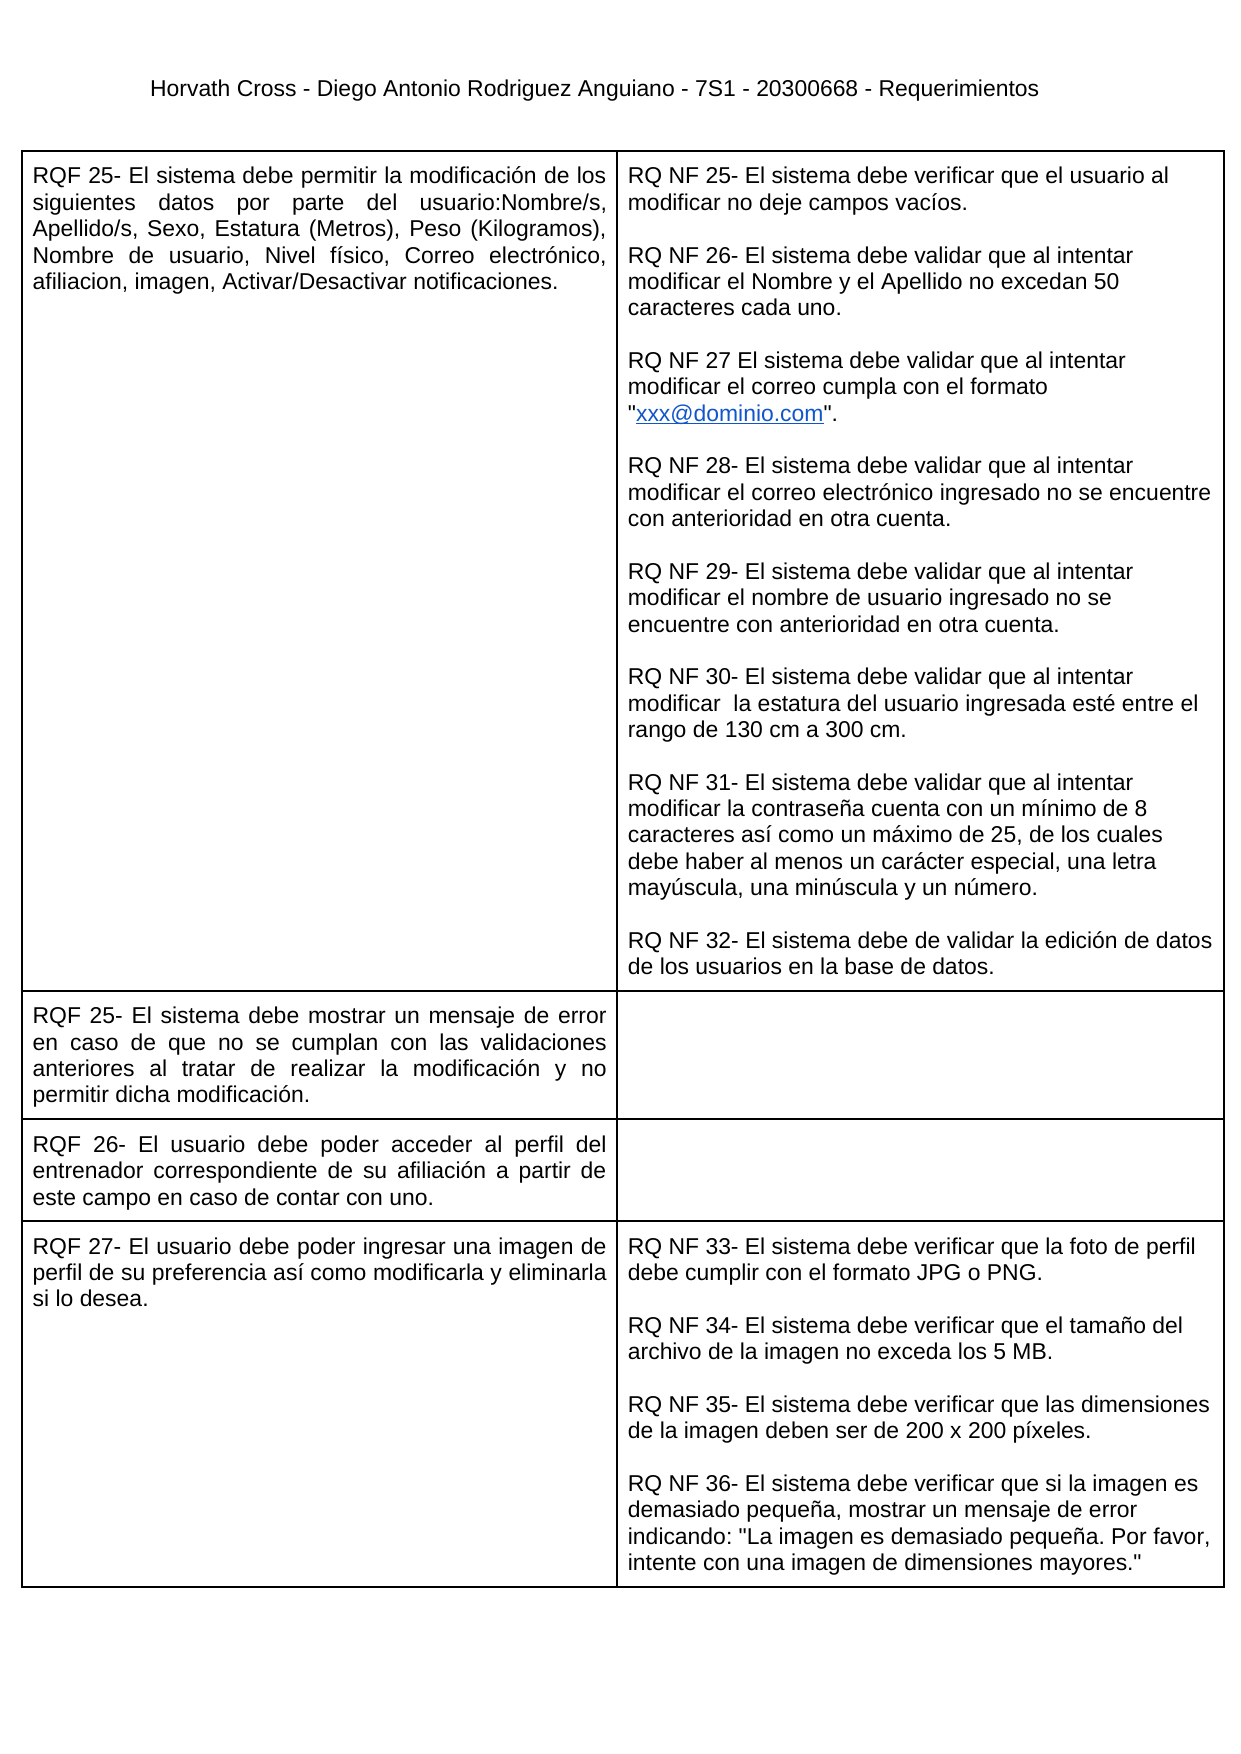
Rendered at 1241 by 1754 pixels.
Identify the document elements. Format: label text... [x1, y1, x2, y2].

table_cell RQF 25- El sistema debe mostrar un mensaje de error en caso de que no se cumplan con las validaciones anteriores al tratar de realizar la modificación y no permitir dicha modificación. [23, 992, 616, 1118]
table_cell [618, 1222, 1223, 1586]
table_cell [23, 1222, 616, 1586]
table_cell RQF 25- El sistema debe permitir la modificación de los siguientes datos por parte del usuario:Nombre/s, Apellido/s, Sexo, Estatura (Metros), Peso (Kilogramos), Nombre de usuario, Nivel físico, Correo electrónico, afiliacion, imagen, Activar/Desactivar notificaciones. [23, 152, 616, 990]
table_cell [618, 992, 1223, 1118]
table_cell RQ NF 25- El sistema debe verificar que el usuario al modificar no deje campos vacíos. RQ NF 26- El sistema debe validar que al intentar modificar el Nombre y el Apellido no excedan 50 caracteres cada uno. RQ NF 27 El sistema debe validar que al intentar modificar el correo cumpla con el formato "xxx@dominio.com". RQ NF 28- El sistema debe validar que al intentar modificar el correo electrónico ingresado no se encuentre con anterioridad en otra cuenta. RQ NF 29- El sistema debe validar que al intentar modificar el nombre de usuario ingresado no se encuentre con anterioridad en otra cuenta. RQ NF 30- El sistema debe validar que al intentar modificar la estatura del usuario ingresada esté entre el rango de 130 cm a 300 cm. RQ NF 31- El sistema debe validar que al intentar modificar la contraseña cuenta con un mínimo de 8 caracteres así como un máximo de 25, de los cuales debe haber al menos un carácter especial, una letra mayúscula, una minúscula y un número. RQ NF 32- El sistema debe de validar la edición de datos de los usuarios en la base de datos. [618, 152, 1223, 990]
table_cell RQF 26- El usuario debe poder acceder al perfil del entrenador correspondiente de su afiliación a partir de este campo en caso de contar con uno. [23, 1120, 616, 1220]
table_cell [618, 1120, 1223, 1220]
